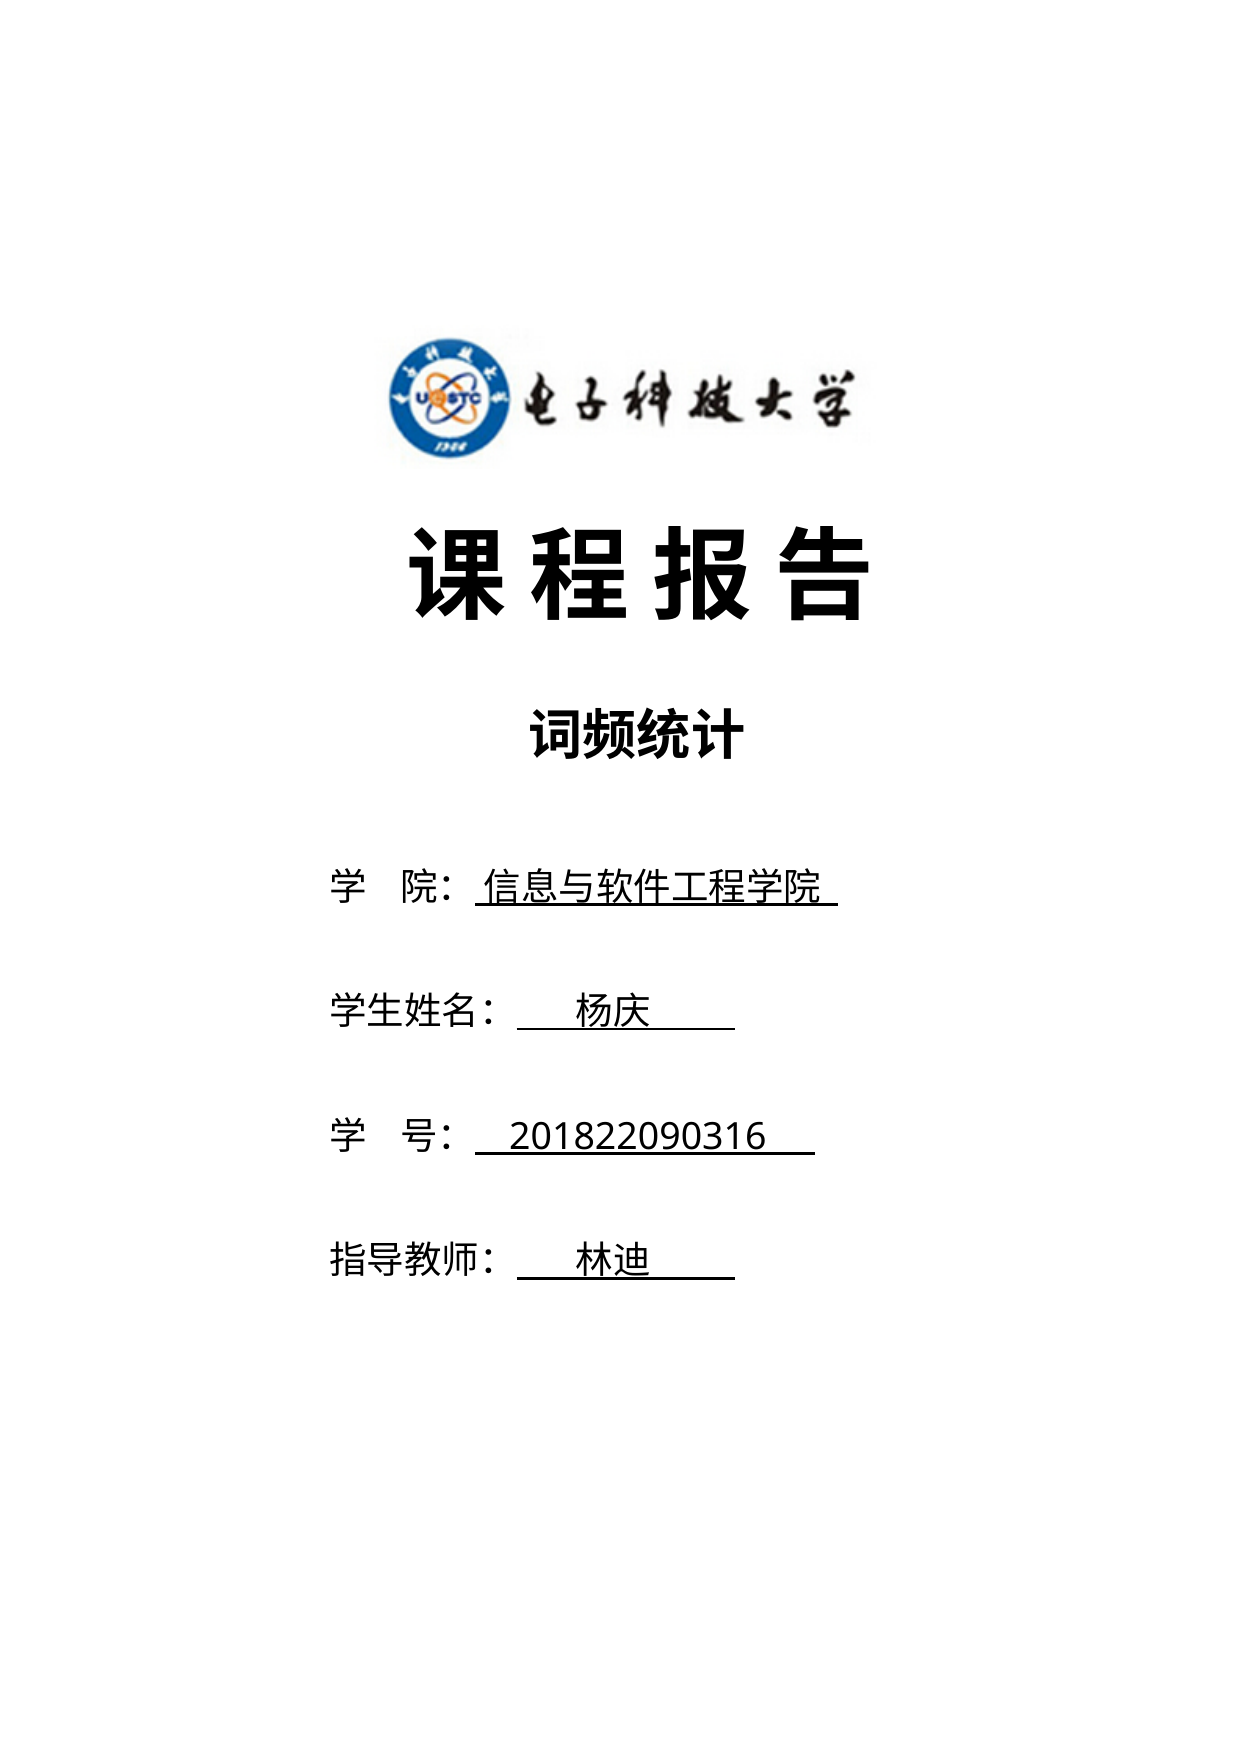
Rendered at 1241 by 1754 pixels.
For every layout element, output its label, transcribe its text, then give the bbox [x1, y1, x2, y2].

picture [363, 324, 919, 469]
text 学生姓名： 杨庆 [226, 976, 898, 1041]
text 课 程 报 告 [189, 487, 1092, 649]
text 学 院： 信息与软件工程学院 [226, 851, 898, 916]
text 指导教师： 林迪 [226, 1225, 898, 1290]
text 学 号： 201822090316 [226, 1100, 898, 1165]
text 词频统计 [226, 682, 898, 779]
